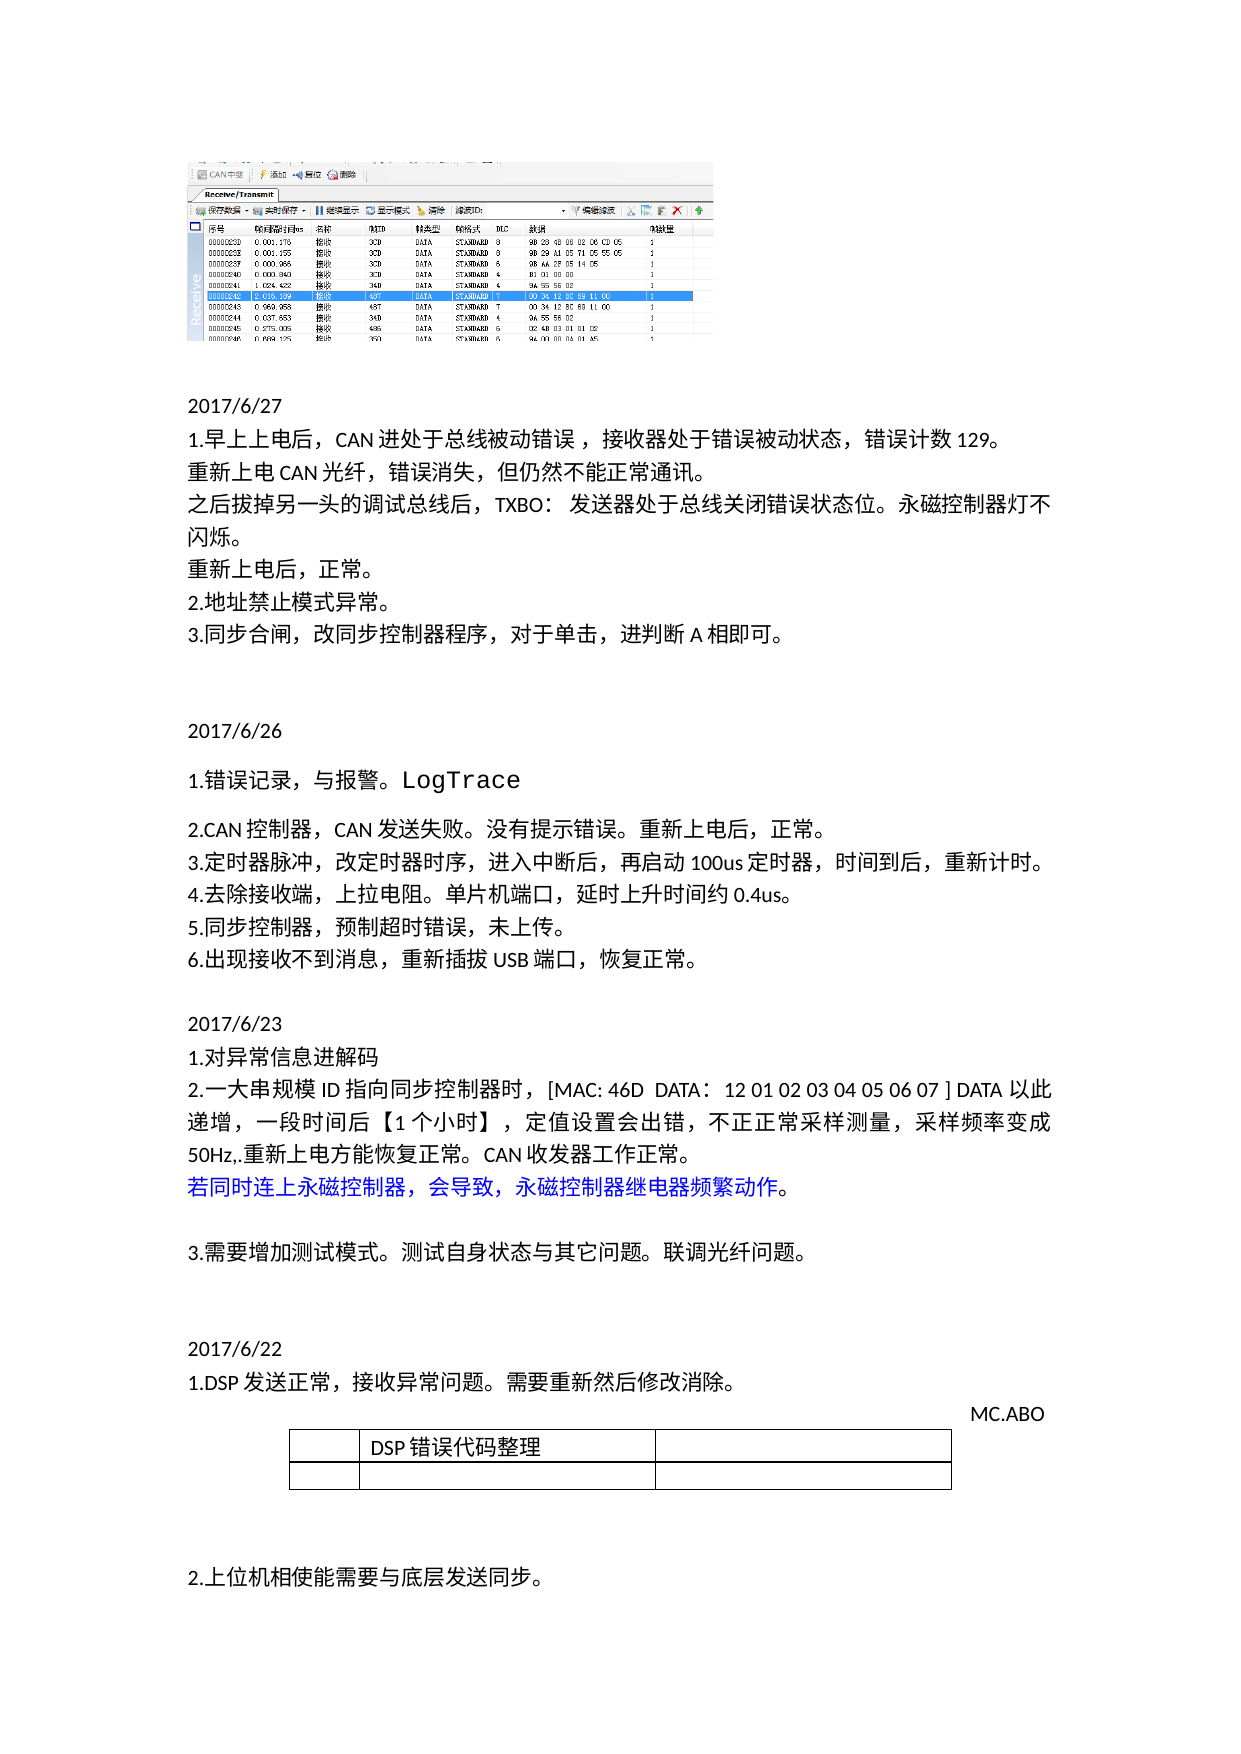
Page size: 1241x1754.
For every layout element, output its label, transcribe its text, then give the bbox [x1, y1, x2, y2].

text 2017/6/23 [187, 1007, 1053, 1039]
text 2.上位机相使能需要与底层发送同步。 [187, 1559, 1053, 1592]
text 2017/6/26 [187, 714, 1053, 747]
text 之后拔掉另一头的调试总线后，TXBO： 发送器处于总线关闭错误状态位。永磁控制器灯不闪烁。 [187, 487, 1053, 552]
text 2.CAN控制器，CAN发送失败。没有提示错误。重新上电后，正常。 [187, 812, 1053, 844]
table_cell [360, 1463, 655, 1489]
list 3.同步合闸，改同步控制器程序，对于单击，进判断A相即可。 [187, 617, 1053, 649]
text 1.错误记录，与报警。LogTrace [187, 747, 1053, 812]
text 2017/6/27 [187, 389, 1053, 422]
table_header [290, 1430, 359, 1461]
table_cell [656, 1463, 951, 1489]
text 若同时连上永磁控制器，会导致，永磁控制器继电器频繁动作。 [187, 1169, 1053, 1202]
text 1.早上上电后，CAN进处于总线被动错误 ，接收器处于错误被动状态，错误计数129。 [187, 422, 1053, 454]
table_cell [290, 1463, 359, 1489]
text 重新上电后，正常。 [187, 552, 1053, 584]
table_header [656, 1430, 951, 1461]
list 地址禁止模式异常。 [187, 584, 1053, 617]
picture [187, 162, 714, 341]
text 6.出现接收不到消息，重新插拔USB端口，恢复正常。 [187, 942, 1053, 974]
text 4.去除接收端，上拉电阻。单片机端口，延时上升时间约0.4us。 [187, 877, 1053, 909]
text 2017/6/22 [187, 1332, 1053, 1364]
text 2.一大串规模ID指向同步控制器时，[MAC: 46D DATA：12 01 02 03 04 05 06 07 ] DATA以此递增，一段时间后【1个小时】，定值设置会出错，不正正常采样测量，采样频率变成50Hz,.重新上电方能恢复正常。CAN收发器工作正常。 [187, 1072, 1053, 1169]
list 需要增加测试模式。测试自身状态与其它问题。联调光纤问题。 [187, 1234, 1053, 1267]
text 1.对异常信息进解码 [187, 1039, 1053, 1072]
text 5.同步控制器，预制超时错误，未上传。 [187, 909, 1053, 942]
text 1.DSP发送正常，接收异常问题。需要重新然后修改消除。 [187, 1364, 1053, 1397]
text 3.定时器脉冲，改定时器时序，进入中断后，再启动100us定时器，时间到后，重新计时。 [187, 844, 1053, 877]
table_header DSP错误代码整理 [360, 1430, 655, 1461]
text MC.ABO [187, 1397, 1053, 1429]
text 重新上电CAN光纤，错误消失，但仍然不能正常通讯。 [187, 454, 1053, 487]
